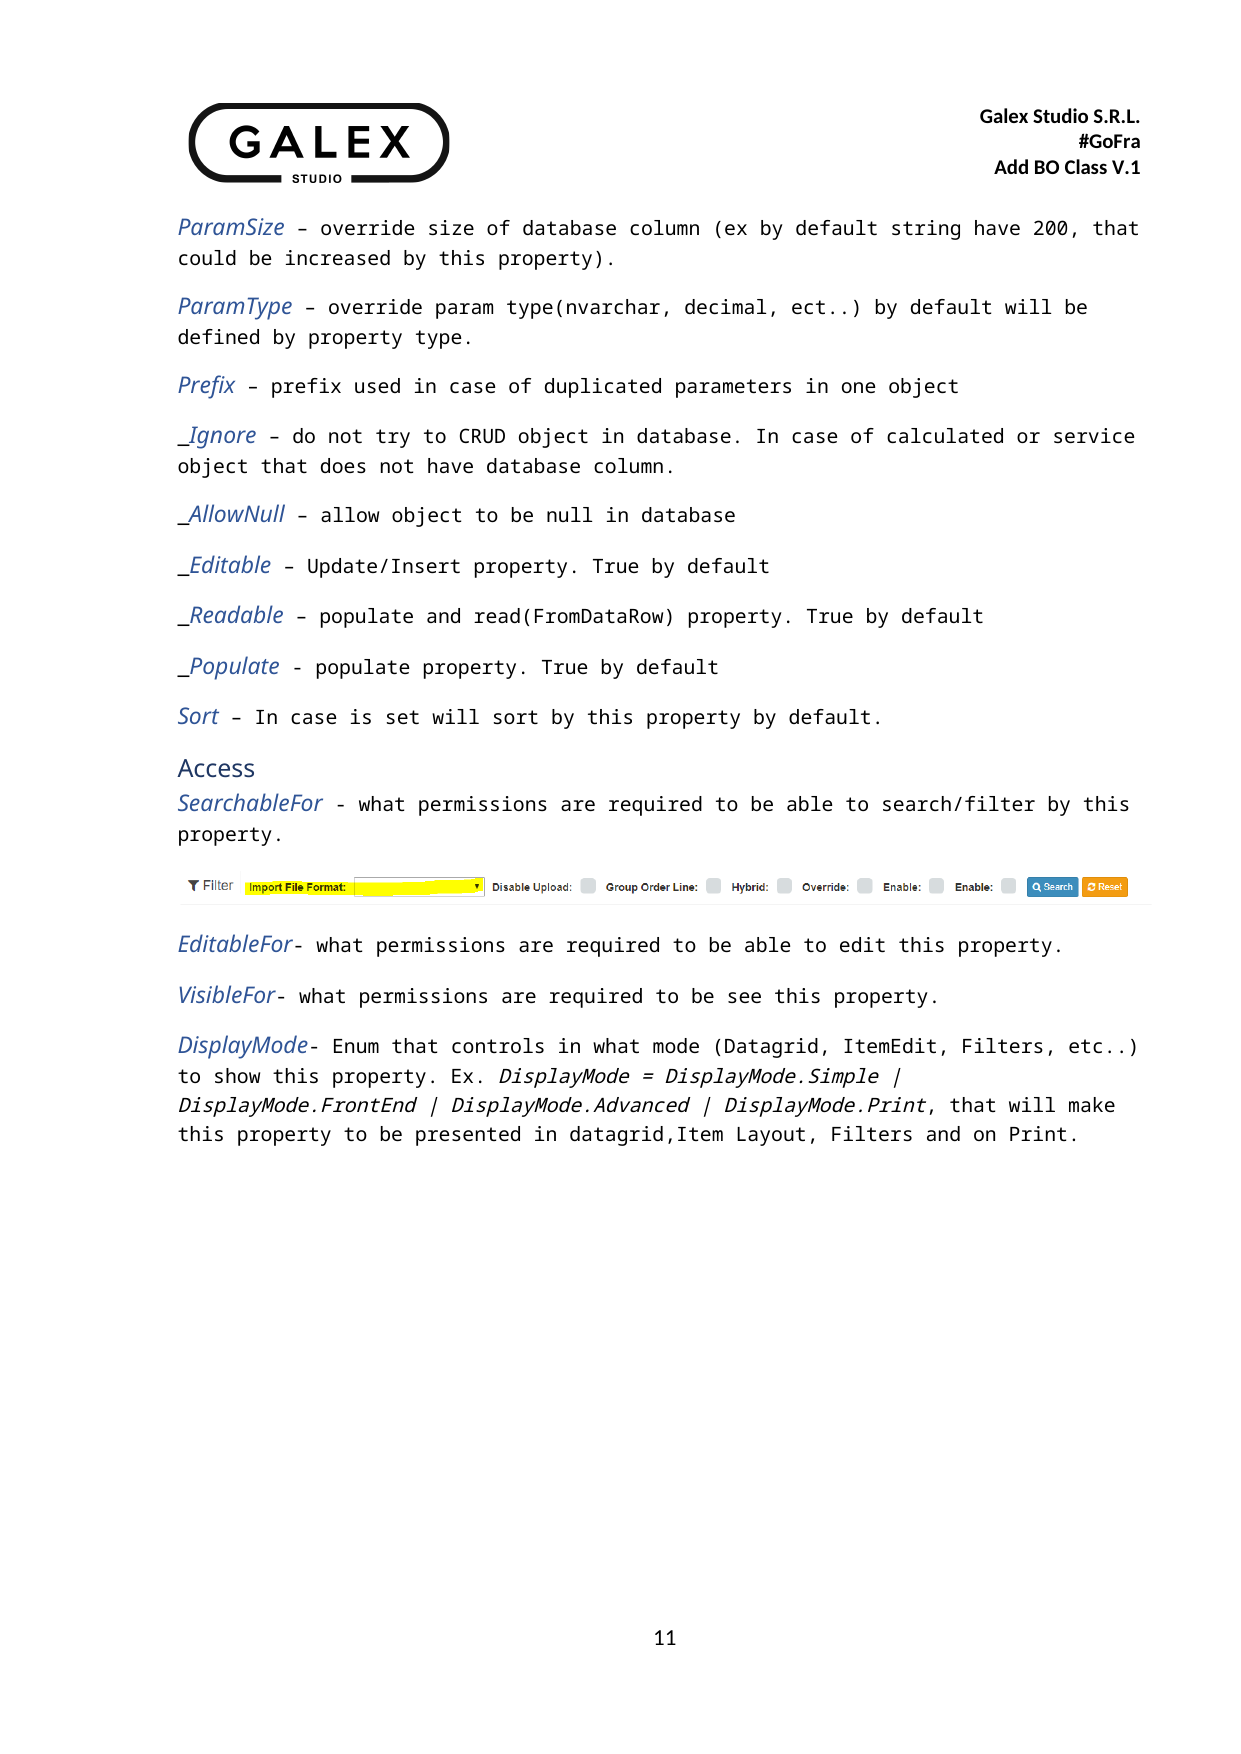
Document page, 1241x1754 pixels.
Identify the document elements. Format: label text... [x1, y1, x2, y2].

text _Readable – populate and read(FromDataRow) property. True by default [177, 599, 1152, 630]
text VisibleFor- what permissions are required to be see this property. [177, 979, 1152, 1010]
text _Populate - populate property. True by default [177, 649, 1152, 681]
text EditableFor- what permissions are required to be able to edit this property. [177, 928, 1152, 960]
text _Ignore – do not try to CRUD object in database. In case of calculated or service object that does not have database column. [177, 419, 1152, 479]
text _Editable – Update/Insert property. True by default [177, 549, 1152, 580]
text ParamType – override param type(nvarchar, decimal, ect..) by default will be defined by property type. [177, 290, 1152, 350]
text ParamSize – override size of database column (ex by default string have 200, that could be increased by this property). [177, 211, 1152, 271]
text Prefix – prefix used in case of duplicated parameters in one object [177, 369, 1152, 400]
picture [188, 103, 450, 183]
text DisplayMode- Enum that controls in what mode (Datagrid, ItemEdit, Filters, etc..) to show this property. Ex. DisplayMode = DisplayMode.Simple | DisplayMode.FrontEnd | DisplayMode.Advanced | DisplayMode.Print, that will make this property to be presented in datagrid,Item Layout, Filters and on Print. [177, 1029, 1152, 1148]
subtitle Access [177, 750, 1152, 784]
picture [177, 866, 1152, 910]
text _AllowNull – allow object to be null in database [177, 498, 1152, 529]
text Sort – In case is set will sort by this property by default. [177, 700, 1152, 731]
text SearchableFor - what permissions are required to be able to search/filter by this property. [177, 787, 1152, 847]
